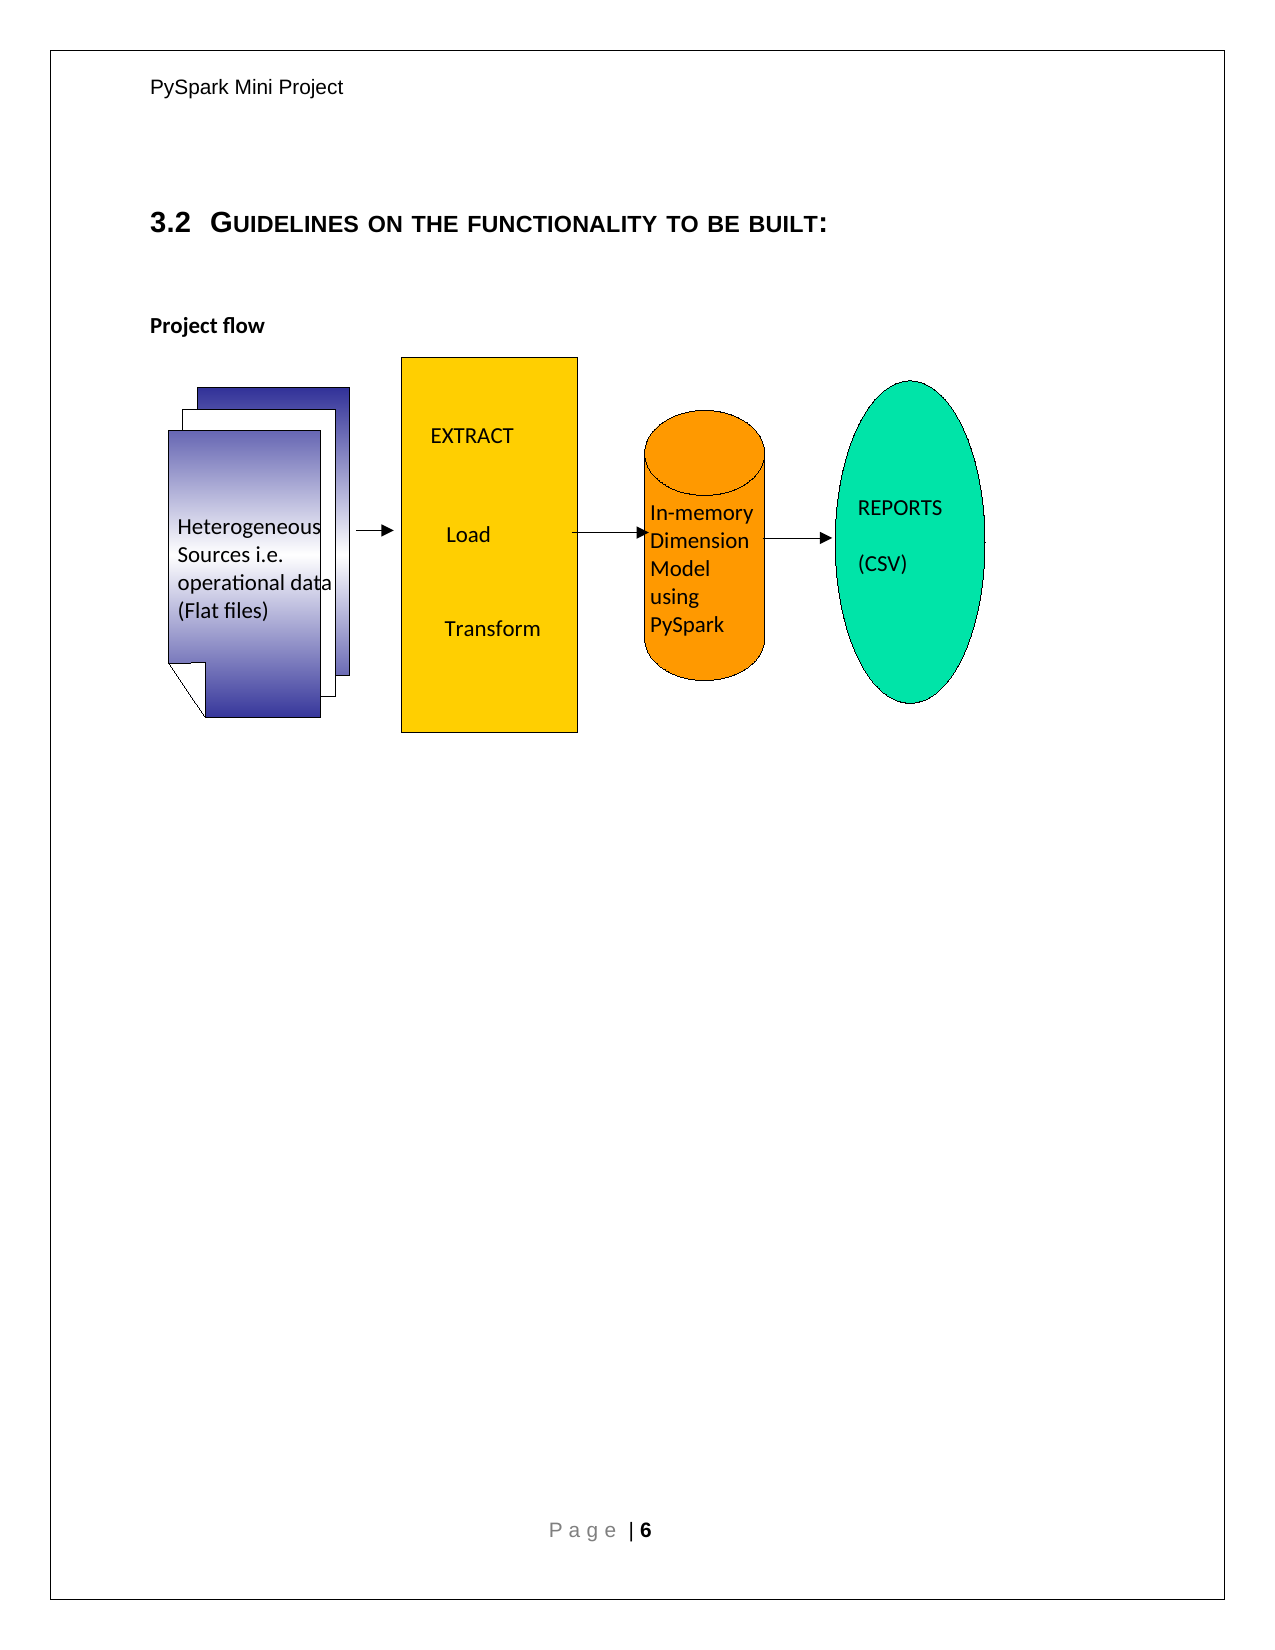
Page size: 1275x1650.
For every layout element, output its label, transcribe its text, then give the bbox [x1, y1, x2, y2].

subtitle Guidelines on the functionality to be built: [150, 205, 1125, 239]
text Project flow [150, 311, 1125, 339]
